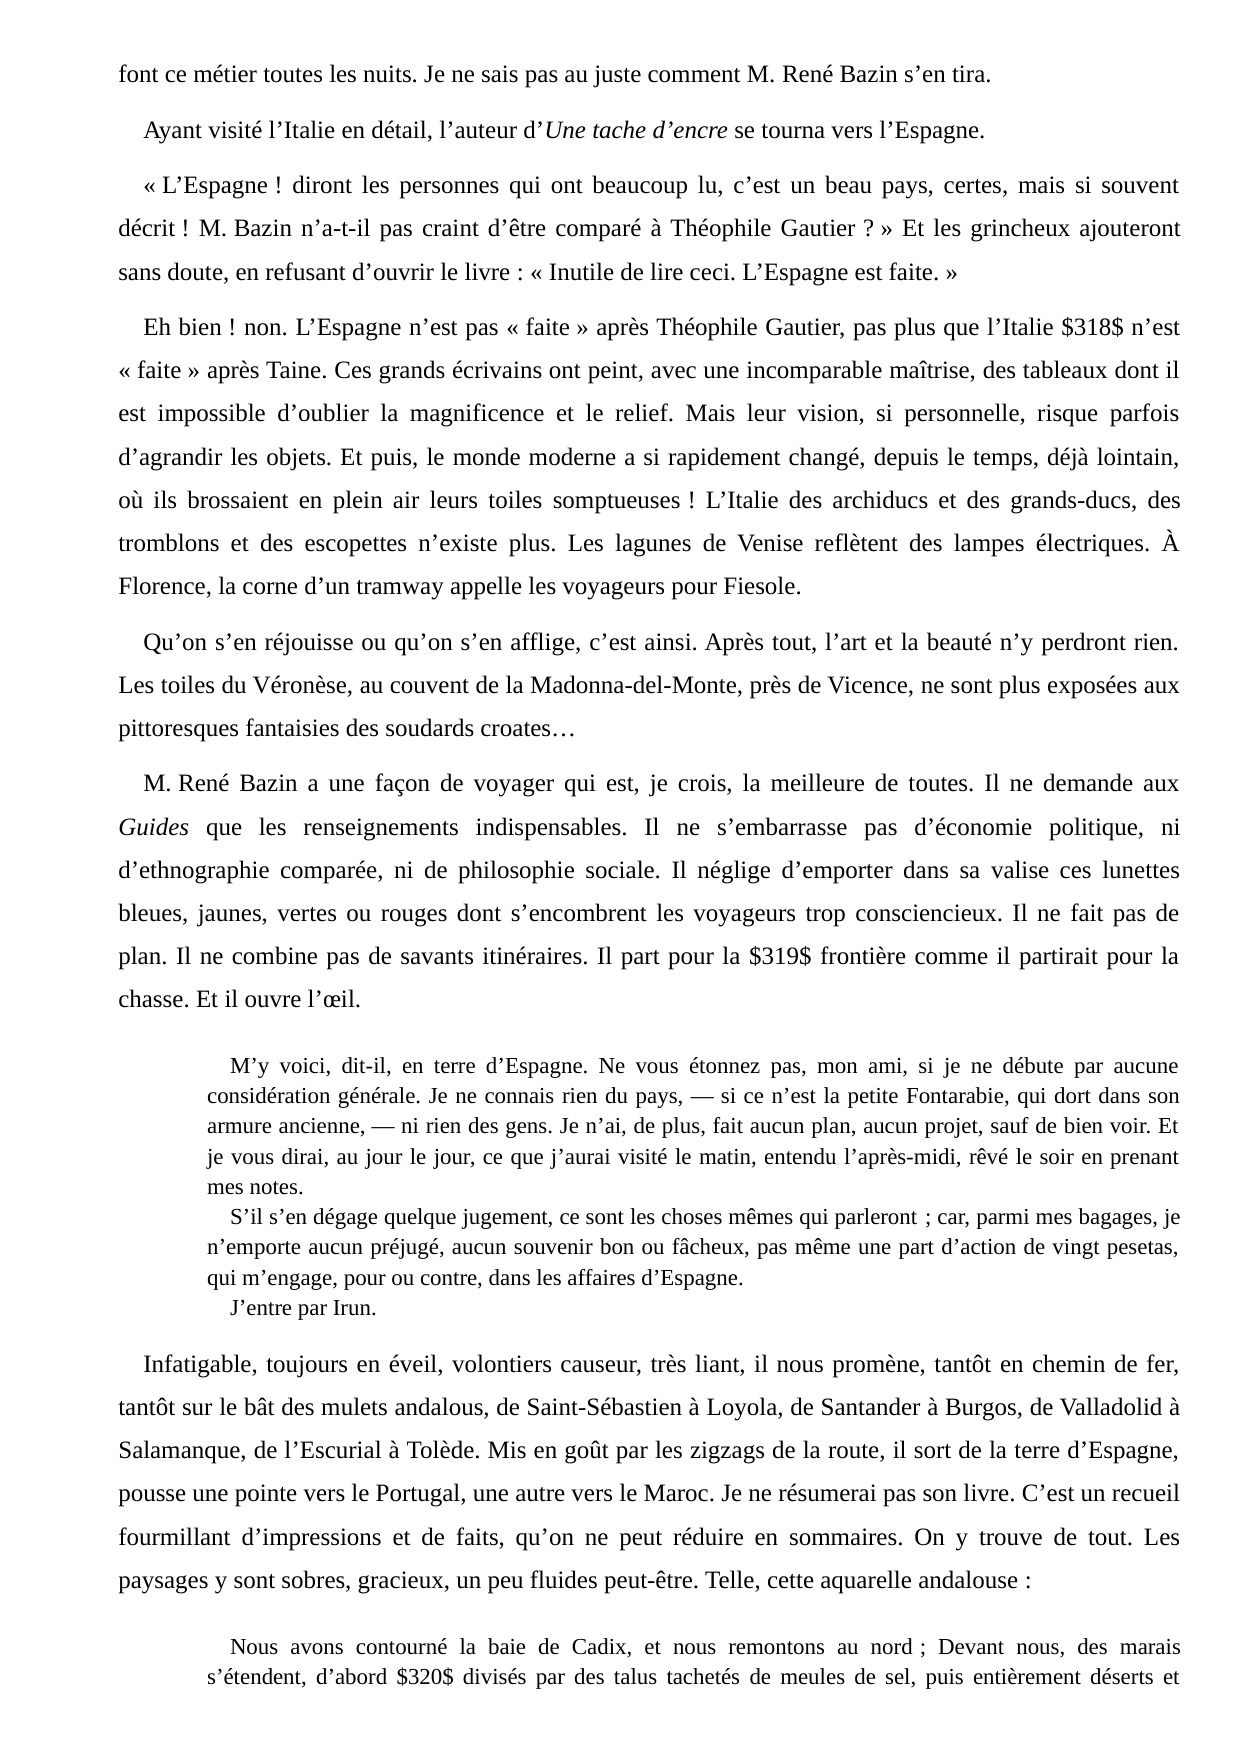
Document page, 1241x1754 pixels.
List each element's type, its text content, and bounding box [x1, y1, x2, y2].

text Eh bien ! non. L’Espagne n’est pas « faite » après Théophile Gautier, pas plus que l’Italie $318$ n’est « faite » après Taine. Ces grands écrivains ont peint, avec une incomparable maîtrise, des tableaux dont il est impossible d’oublier la magnificence et le relief. Mais leur vision, si personnelle, risque parfois d’agrandir les objets. Et puis, le monde moderne a si rapidement changé, depuis le temps, déjà lointain, où ils brossaient en plein air leurs toiles somptueuses ! L’Italie des archiducs et des grands-ducs, des tromblons et des escopettes n’existe plus. Les lagunes de Venise reflètent des lampes électriques. À Florence, la corne d’un tramway appelle les voyageurs pour Fiesole. [118, 312, 1181, 600]
text « L’Espagne ! diront les personnes qui ont beaucoup lu, c’est un beau pays, certes, mais si souvent décrit ! M. Bazin n’a-t-il pas craint d’être comparé à Théophile Gautier ? » Et les grincheux ajouteront sans doute, en refusant d’ouvrir le livre : « Inutile de lire ceci. L’Espagne est faite. » [118, 170, 1181, 285]
text Ayant visité l’Italie en détail, l’auteur d’Une tache d’encre se tourna vers l’Espagne. [118, 115, 1181, 143]
text Infatigable, toujours en éveil, volontiers causeur, très liant, il nous promène, tantôt en chemin de fer, tantôt sur le bât des mulets andalous, de Saint-Sébastien à Loyola, de Santander à Burgos, de Valladolid à Salamanque, de l’Escurial à Tolède. Mis en goût par les zigzags de la route, il sort de la terre d’Espagne, pousse une pointe vers le Portugal, une autre vers le Maroc. Je ne résumerai pas son livre. C’est un recueil fourmillant d’impressions et de faits, qu’on ne peut réduire en sommaires. On y trouve de tout. Les paysages y sont sobres, gracieux, un peu fluides peut-être. Telle, cette aquarelle andalouse : [118, 1349, 1181, 1593]
text M’y voici, dit-il, en terre d’Espagne. Ne vous étonnez pas, mon ami, si je ne débute par aucune considération générale. Je ne connais rien du pays, — si ce n’est la petite Fontarabie, qui dort dans son armure ancienne, — ni rien des gens. Je n’ai, de plus, fait aucun plan, aucun projet, sauf de bien voir. Et je vous dirai, au jour le jour, ce que j’aurai visité le matin, entendu l’après-midi, rêvé le soir en prenant mes notes. [207, 1052, 1181, 1199]
text Qu’on s’en réjouisse ou qu’on s’en afflige, c’est ainsi. Après tout, l’art et la beauté n’y perdront rien. Les toiles du Véronèse, au couvent de la Madonna-del-Monte, près de Vicence, ne sont plus exposées aux pittoresques fantaisies des soudards croates… [118, 627, 1181, 742]
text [118, 59, 1181, 88]
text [207, 1633, 1181, 1689]
text S’il s’en dégage quelque jugement, ce sont les choses mêmes qui parleront ; car, parmi mes bagages, je n’emporte aucun préjugé, aucun souvenir bon ou fâcheux, pas même une part d’action de vingt pesetas, qui m’engage, pour ou contre, dans les affaires d’Espagne. [207, 1203, 1181, 1290]
text J’entre par Irun. [207, 1294, 1181, 1320]
text M. René Bazin a une façon de voyager qui est, je crois, la meilleure de toutes. Il ne demande aux Guides que les renseignements indispensables. Il ne s’embarrasse pas d’économie politique, ni d’ethnographie comparée, ni de philosophie sociale. Il néglige d’emporter dans sa valise ces lunettes bleues, jaunes, vertes ou rouges dont s’encombrent les voyageurs trop consciencieux. Il ne fait pas de plan. Il ne combine pas de savants itinéraires. Il part pour la $319$ frontière comme il partirait pour la chasse. Et il ouvre l’œil. [118, 768, 1181, 1013]
